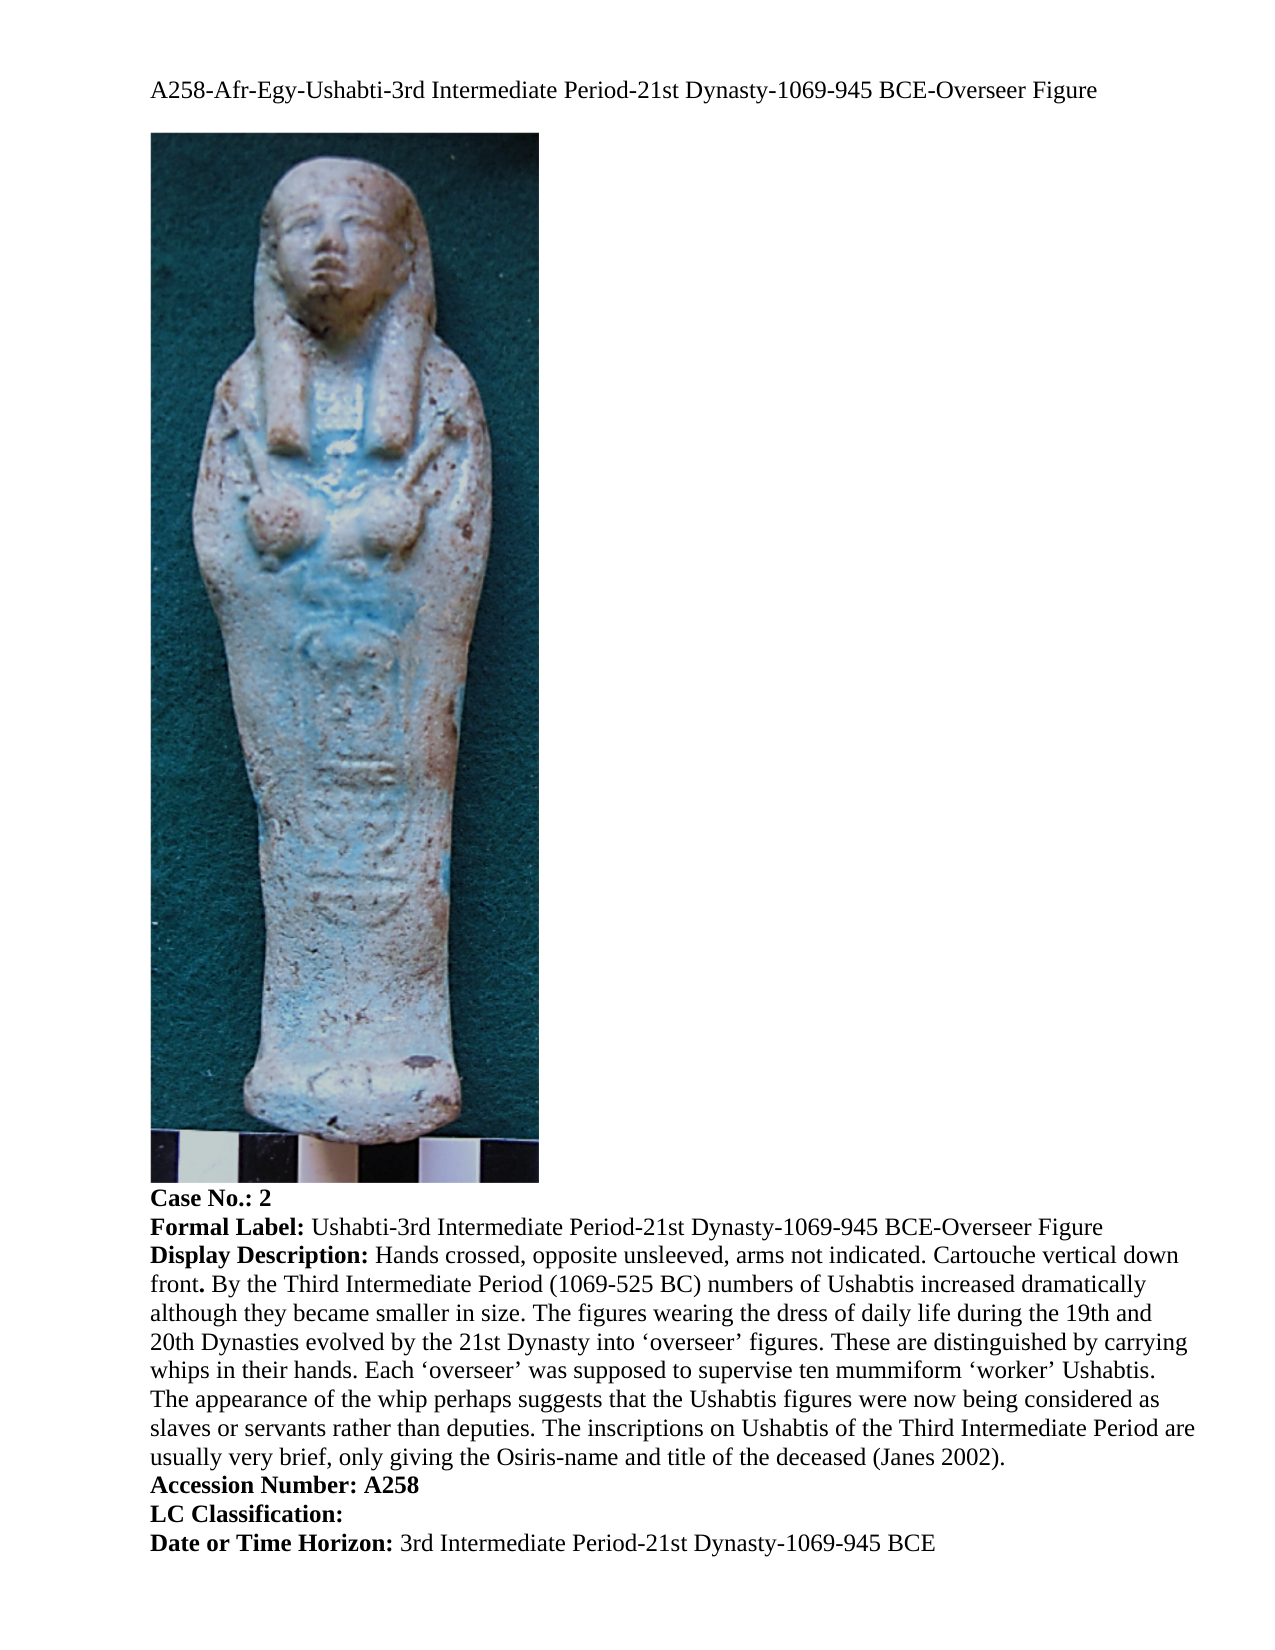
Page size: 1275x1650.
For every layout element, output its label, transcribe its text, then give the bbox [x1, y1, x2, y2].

text A258-Afr-Egy-Ushabti-3rd Intermediate Period-21st Dynasty-1069-945 BCE-Overseer Figure [150, 75, 1200, 104]
picture [151, 134, 539, 1182]
text Case No.: 2 [150, 1183, 1200, 1212]
text Formal Label: Ushabti-3rd Intermediate Period-21st Dynasty-1069-945 BCE-Overseer Figure [150, 1212, 1200, 1240]
text Date or Time Horizon: 3rd Intermediate Period-21st Dynasty-1069-945 BCE [150, 1528, 1200, 1557]
text Accession Number: A258 [150, 1470, 1200, 1499]
text LC Classification: [150, 1499, 1200, 1528]
text Display Description: Hands crossed, opposite unsleeved, arms not indicated. Cartouche vertical down front. By the Third Intermediate Period (1069-525 BC) numbers of Ushabtis increased dramatically although they became smaller in size. The figures wearing the dress of daily life during the 19th and 20th Dynasties evolved by the 21st Dynasty into ‘overseer’ figures. These are distinguished by carrying whips in their hands. Each ‘overseer’ was supposed to supervise ten mummiform ‘worker’ Ushabtis. The appearance of the whip perhaps suggests that the Ushabtis figures were now being considered as slaves or servants rather than deputies. The inscriptions on Ushabtis of the Third Intermediate Period are usually very brief, only giving the Osiris-name and title of the deceased (Janes 2002). [150, 1240, 1200, 1470]
